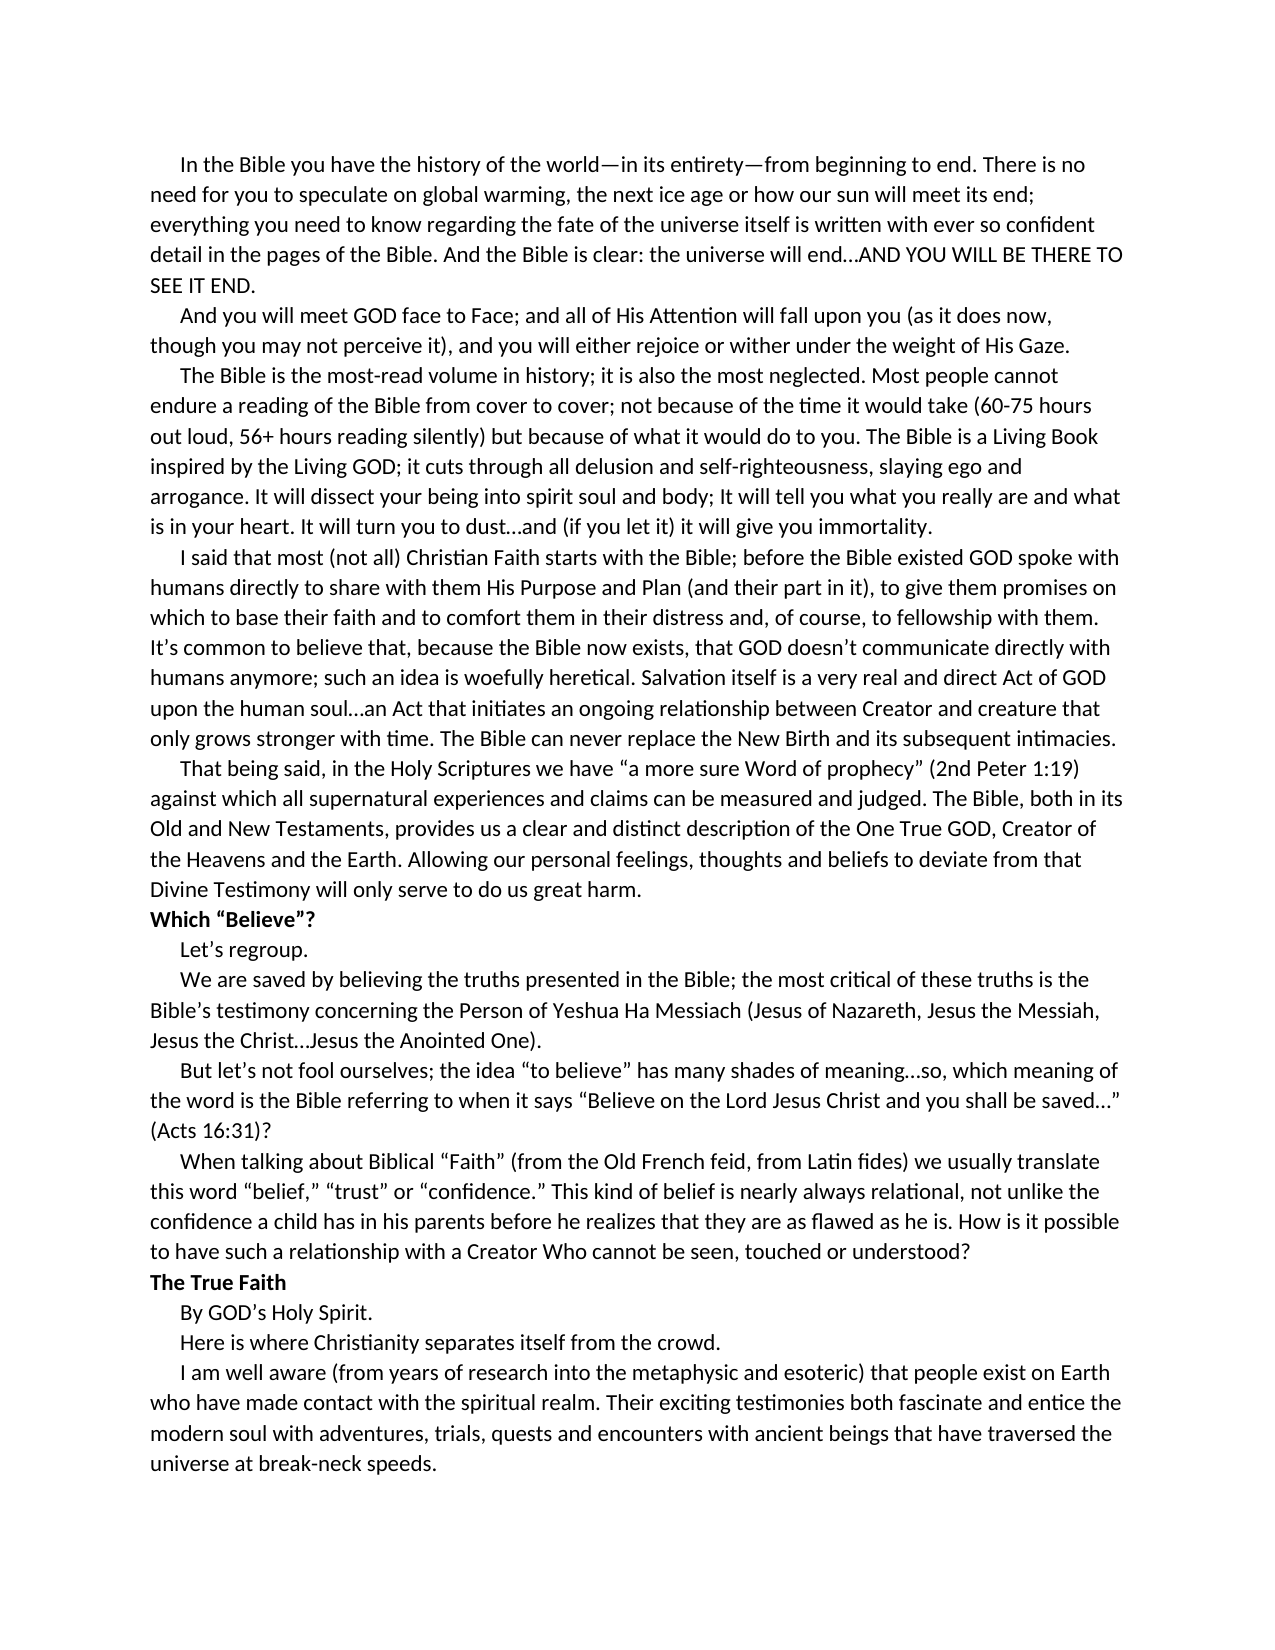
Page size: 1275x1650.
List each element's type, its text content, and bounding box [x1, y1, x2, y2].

text And you will meet GOD face to Face; and all of His Attention will fall upon you (as it does now, though you may not perceive it), and you will either rejoice or wither under the weight of His Gaze. [150, 301, 1125, 359]
text I am well aware (from years of research into the metaphysic and esoteric) that people exist on Earth who have made contact with the spiritual realm. Their exciting testimonies both fascinate and entice the modern soul with adventures, trials, quests and encounters with ancient beings that have traversed the universe at break-neck speeds. [150, 1358, 1125, 1477]
text When talking about Biblical “Faith” (from the Old French feid, from Latin fides) we usually translate this word “belief,” “trust” or “confidence.” This kind of belief is nearly always relational, not unlike the confidence a child has in his parents before he realizes that they are as flawed as he is. How is it possible to have such a relationship with a Creator Who cannot be seen, touched or understood? [150, 1147, 1125, 1266]
text I said that most (not all) Christian Faith starts with the Bible; before the Bible existed GOD spoke with humans directly to share with them His Purpose and Plan (and their part in it), to give them promises on which to base their faith and to comfort them in their distress and, of course, to fellowship with them. It’s common to believe that, because the Bible now exists, that GOD doesn’t communicate directly with humans anymore; such an idea is woefully heretical. Salvation itself is a very real and direct Act of GOD upon the human soul…an Act that initiates an ongoing relationship between Creator and creature that only grows stronger with time. The Bible can never replace the New Birth and its subsequent intimacies. [150, 543, 1125, 752]
text We are saved by believing the truths presented in the Bible; the most critical of these truths is the Bible’s testimony concerning the Person of Yeshua Ha Messiach (Jesus of Nazareth, Jesus the Messiah, Jesus the Christ…Jesus the Anointed One). [150, 966, 1125, 1054]
text That being said, in the Holy Scriptures we have “a more sure Word of prophecy” (2nd Peter 1:19) against which all supernatural experiences and claims can be measured and judged. The Bible, both in its Old and New Testaments, provides us a clear and distinct description of the One True GOD, Creator of the Heavens and the Earth. Allowing our personal feelings, thoughts and beliefs to deviate from that Divine Testimony will only serve to do us great harm. [150, 754, 1125, 903]
text But let’s not fool ourselves; the idea “to believe” has many shades of meaning…so, which meaning of the word is the Bible referring to when it says “Believe on the Lord Jesus Christ and you shall be saved…” (Acts 16:31)? [150, 1056, 1125, 1145]
text In the Bible you have the history of the world—in its entirety—from beginning to end. There is no need for you to speculate on global warming, the next ice age or how our sun will meet its end; everything you need to know regarding the fate of the universe itself is written with ever so confident detail in the pages of the Bible. And the Bible is clear: the universe will end…AND YOU WILL BE THERE TO SEE IT END. [150, 150, 1125, 299]
text The Bible is the most-read volume in history; it is also the most neglected. Most people cannot endure a reading of the Bible from cover to cover; not because of the time it would take (60-75 hours out loud, 56+ hours reading silently) but because of what it would do to you. The Bible is a Living Book inspired by the Living GOD; it cuts through all delusion and self-righteousness, slaying ego and arrogance. It will dissect your being into spirit soul and body; It will tell you what you really are and what is in your heart. It will turn you to dust…and (if you let it) it will give you immortality. [150, 361, 1125, 541]
text Here is where Christianity separates itself from the crowd. [150, 1328, 1125, 1356]
text The True Faith [150, 1268, 1125, 1296]
text Which “Believe”? [150, 905, 1125, 933]
text By GOD’s Holy Spirit. [150, 1298, 1125, 1326]
text Let’s regroup. [150, 935, 1125, 963]
